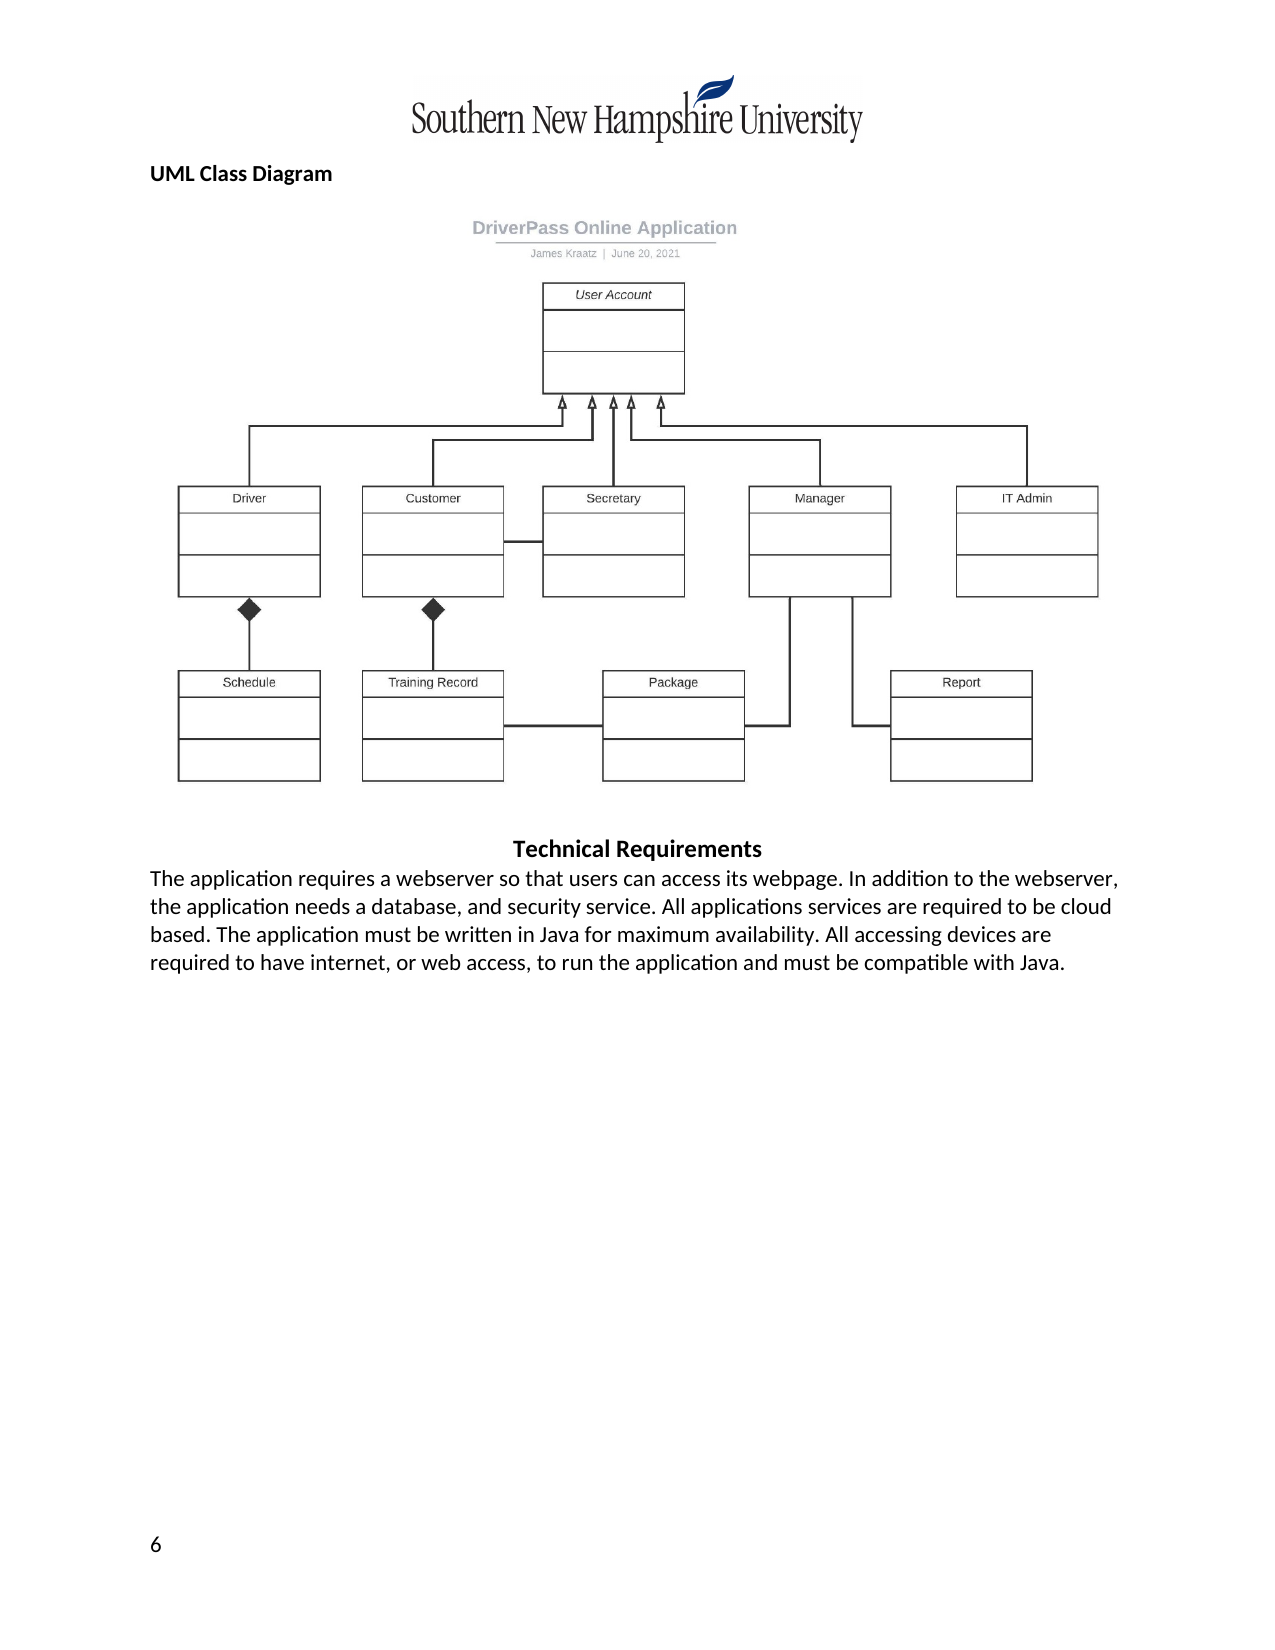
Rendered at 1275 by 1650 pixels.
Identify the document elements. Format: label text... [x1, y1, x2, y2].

subtitle UML Class Diagram [150, 159, 1125, 186]
picture [412, 75, 863, 143]
picture [150, 186, 1125, 809]
text The application requires a webserver so that users can access its webpage. In addition to the webserver, the application needs a database, and security service. All applications services are required to be cloud based. The application must be written in Java for maximum availability. All accessing devices are required to have internet, or web access, to run the application and must be compatible with Java. [150, 864, 1125, 976]
subtitle Technical Requirements [150, 833, 1125, 864]
